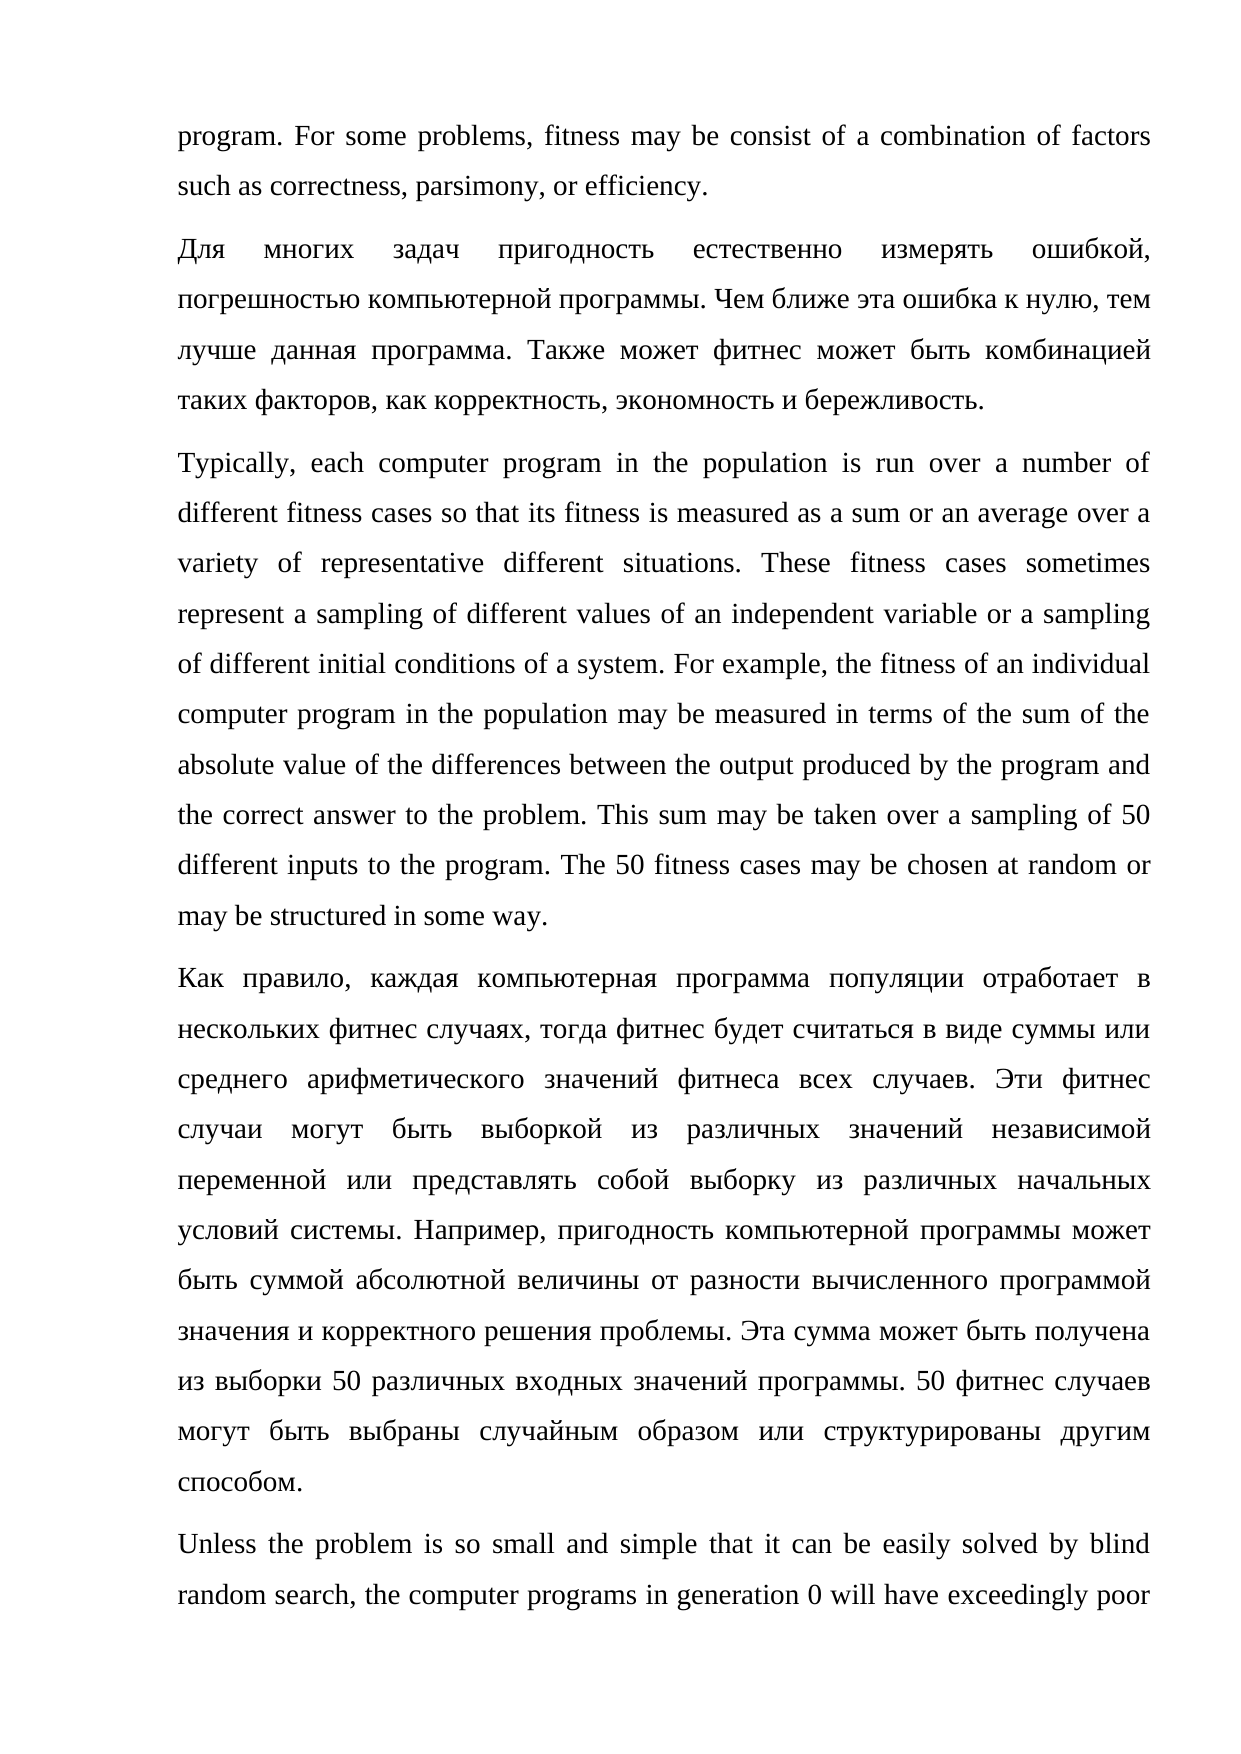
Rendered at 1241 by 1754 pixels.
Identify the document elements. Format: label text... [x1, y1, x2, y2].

text Для многих задач пригодность естественно измерять ошибкой, погрешностью компьютерной программы. Чем ближе эта ошибка к нулю, тем лучше данная программа. Также может фитнес может быть комбинацией таких факторов, как корректность, экономность и бережливость. [177, 231, 1152, 416]
text Typically, each computer program in the population is run over a number of different fitness cases so that its fitness is measured as a sum or an average over a variety of representative different situations. These fitness cases sometimes represent a sampling of different values of an independent variable or a sampling of different initial conditions of a system. For example, the fitness of an individual computer program in the population may be measured in terms of the sum of the absolute value of the differences between the output produced by the program and the correct answer to the problem. This sum may be taken over a sampling of 50 different inputs to the program. The 50 fitness cases may be chosen at random or may be structured in some way. [177, 445, 1152, 931]
text Как правило, каждая компьютерная программа популяции отработает в нескольких фитнес случаях, тогда фитнес будет считаться в виде суммы или среднего арифметического значений фитнеса всех случаев. Эти фитнес случаи могут быть выборкой из различных значений независимой переменной или представлять собой выборку из различных начальных условий системы. Например, пригодность компьютерной программы может быть суммой абсолютной величины от разности вычисленного программой значения и корректного решения проблемы. Эта сумма может быть получена из выборки 50 различных входных значений программы. 50 фитнес случаев могут быть выбраны случайным образом или структурированы другим способом. [177, 961, 1152, 1497]
